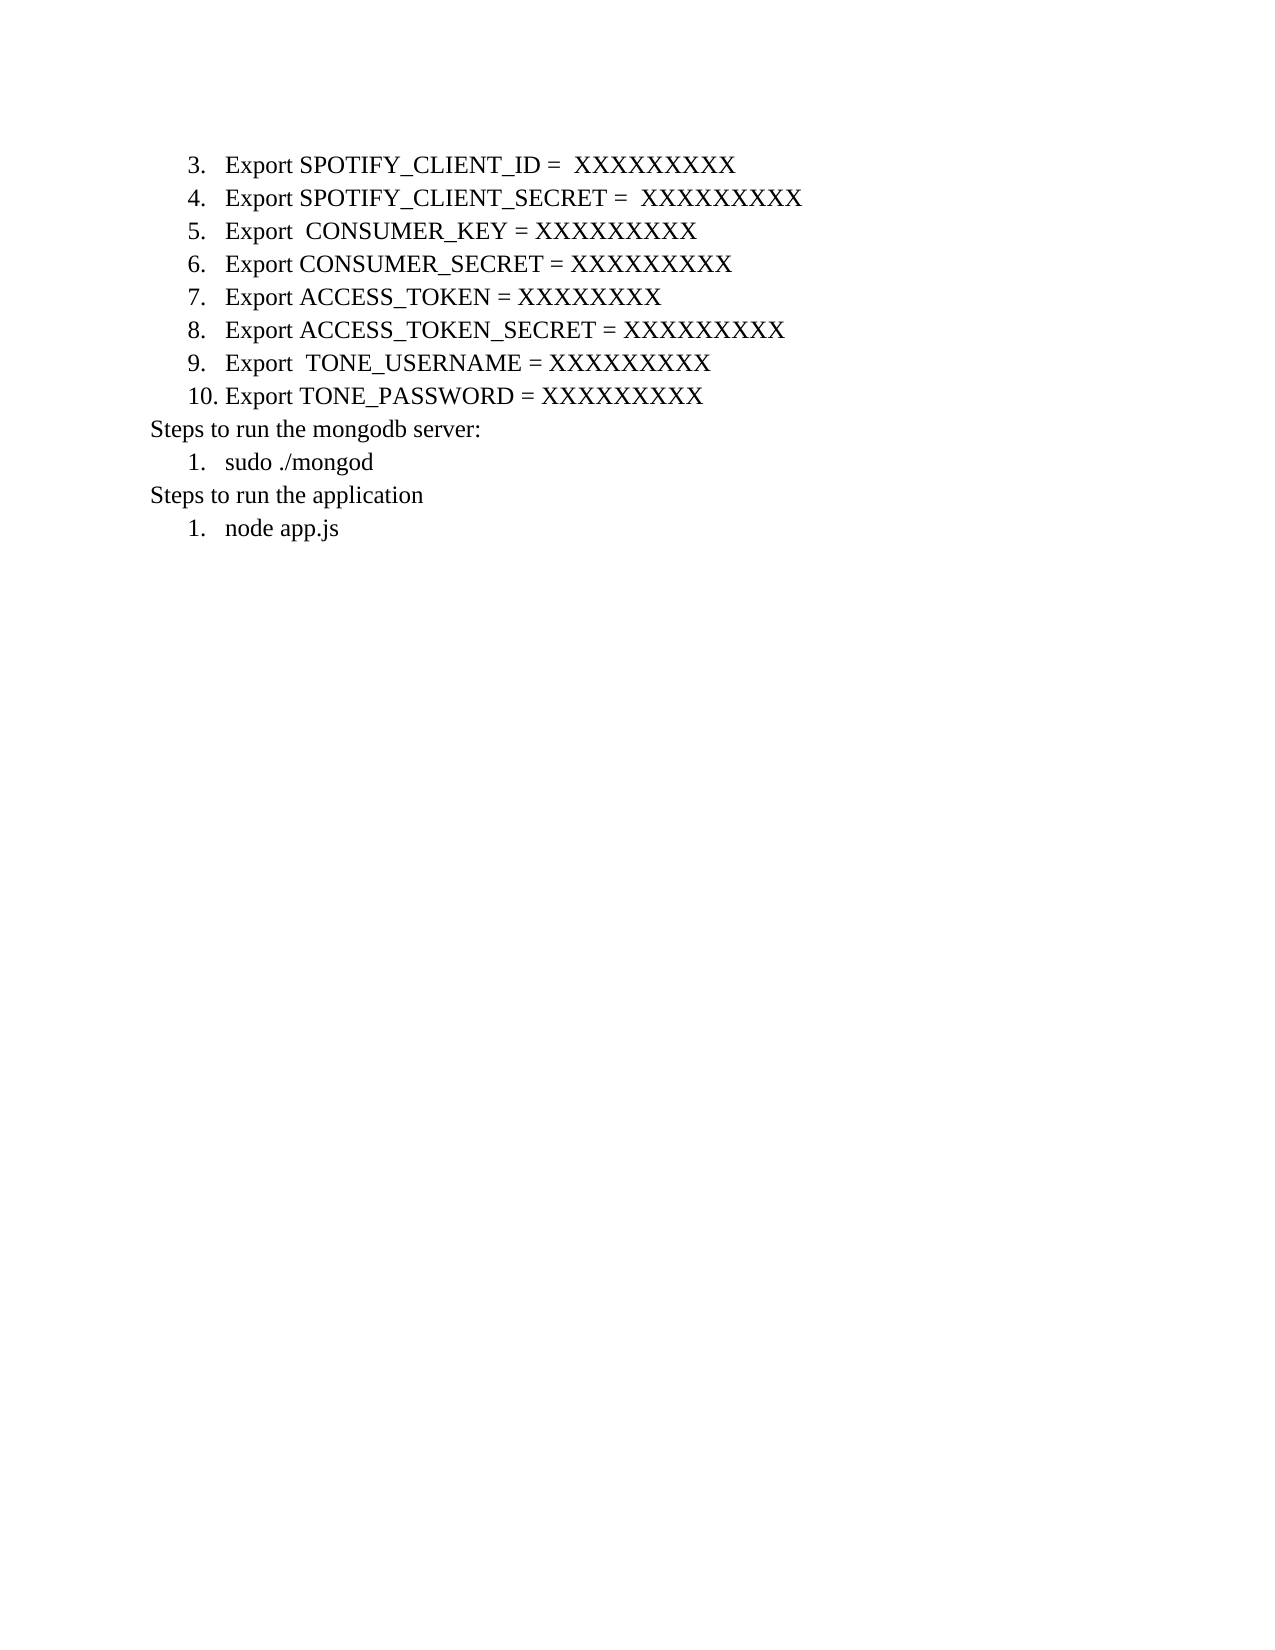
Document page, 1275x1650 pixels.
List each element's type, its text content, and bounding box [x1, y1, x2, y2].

list node app.js [187, 513, 1125, 542]
list sudo ./mongod [187, 447, 1125, 476]
list Export TONE_PASSWORD = XXXXXXXXX [187, 381, 1125, 410]
list Export SPOTIFY_CLIENT_ID = XXXXXXXXX [187, 150, 1125, 179]
list Export CONSUMER_KEY = XXXXXXXXX [187, 216, 1125, 245]
list Export ACCESS_TOKEN_SECRET = XXXXXXXXX [187, 315, 1125, 344]
list Export SPOTIFY_CLIENT_SECRET = XXXXXXXXX [187, 183, 1125, 212]
text Steps to run the mongodb server: [150, 414, 1125, 443]
text Steps to run the application [150, 480, 1125, 509]
list Export ACCESS_TOKEN = XXXXXXXX [187, 282, 1125, 311]
list Export CONSUMER_SECRET = XXXXXXXXX [187, 249, 1125, 278]
list Export TONE_USERNAME = XXXXXXXXX [187, 348, 1125, 377]
